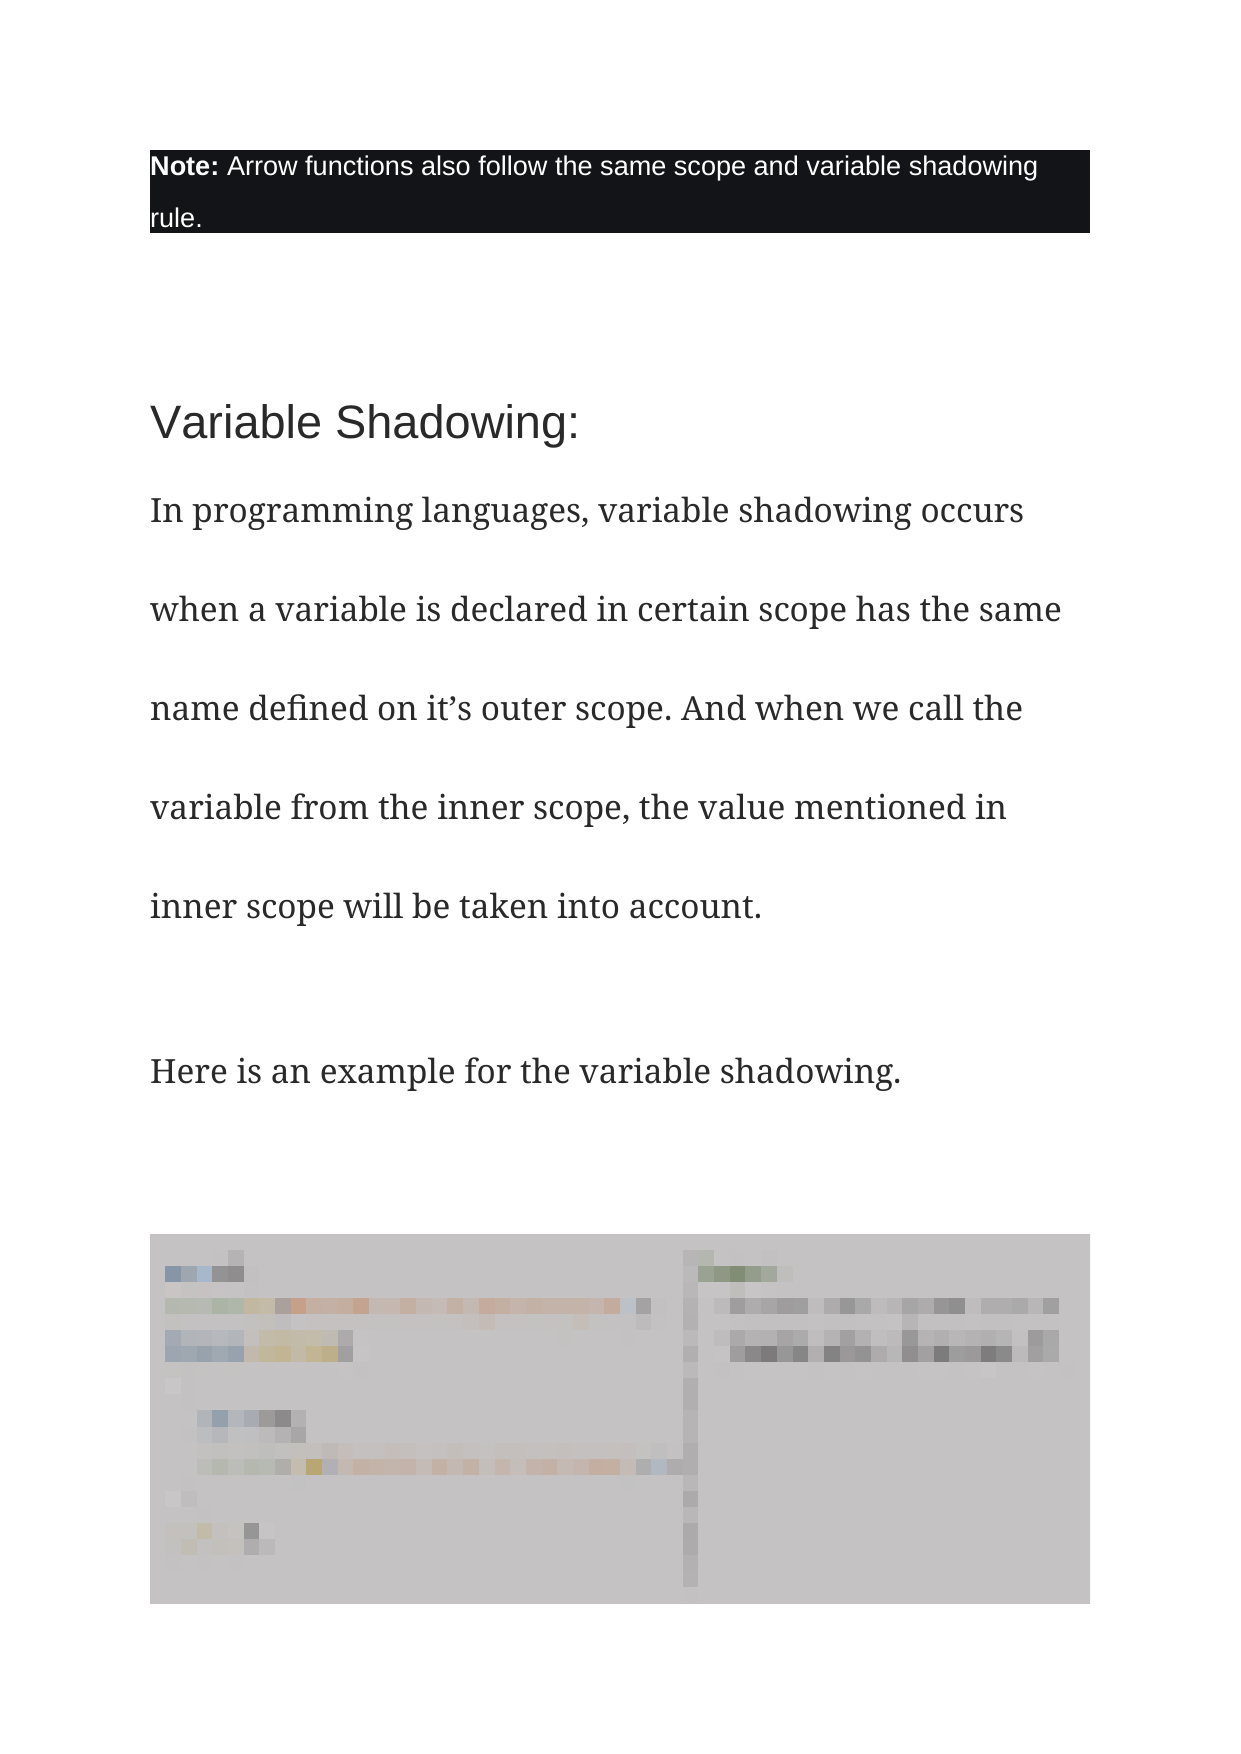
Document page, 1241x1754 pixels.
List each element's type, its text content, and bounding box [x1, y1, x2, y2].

picture [150, 1234, 1091, 1604]
text Note: Arrow functions also follow the same scope and variable shadowing rule. [150, 150, 1090, 233]
text Here is an example for the variable shadowing. [150, 1048, 1090, 1093]
subtitle Variable Shadowing: [150, 394, 1090, 448]
text In programming languages, variable shadowing occurs when a variable is declared in certain scope has the same name defined on it’s outer scope. And when we call the variable from the inner scope, the value mentioned in inner scope will be taken into account. [150, 487, 1090, 928]
